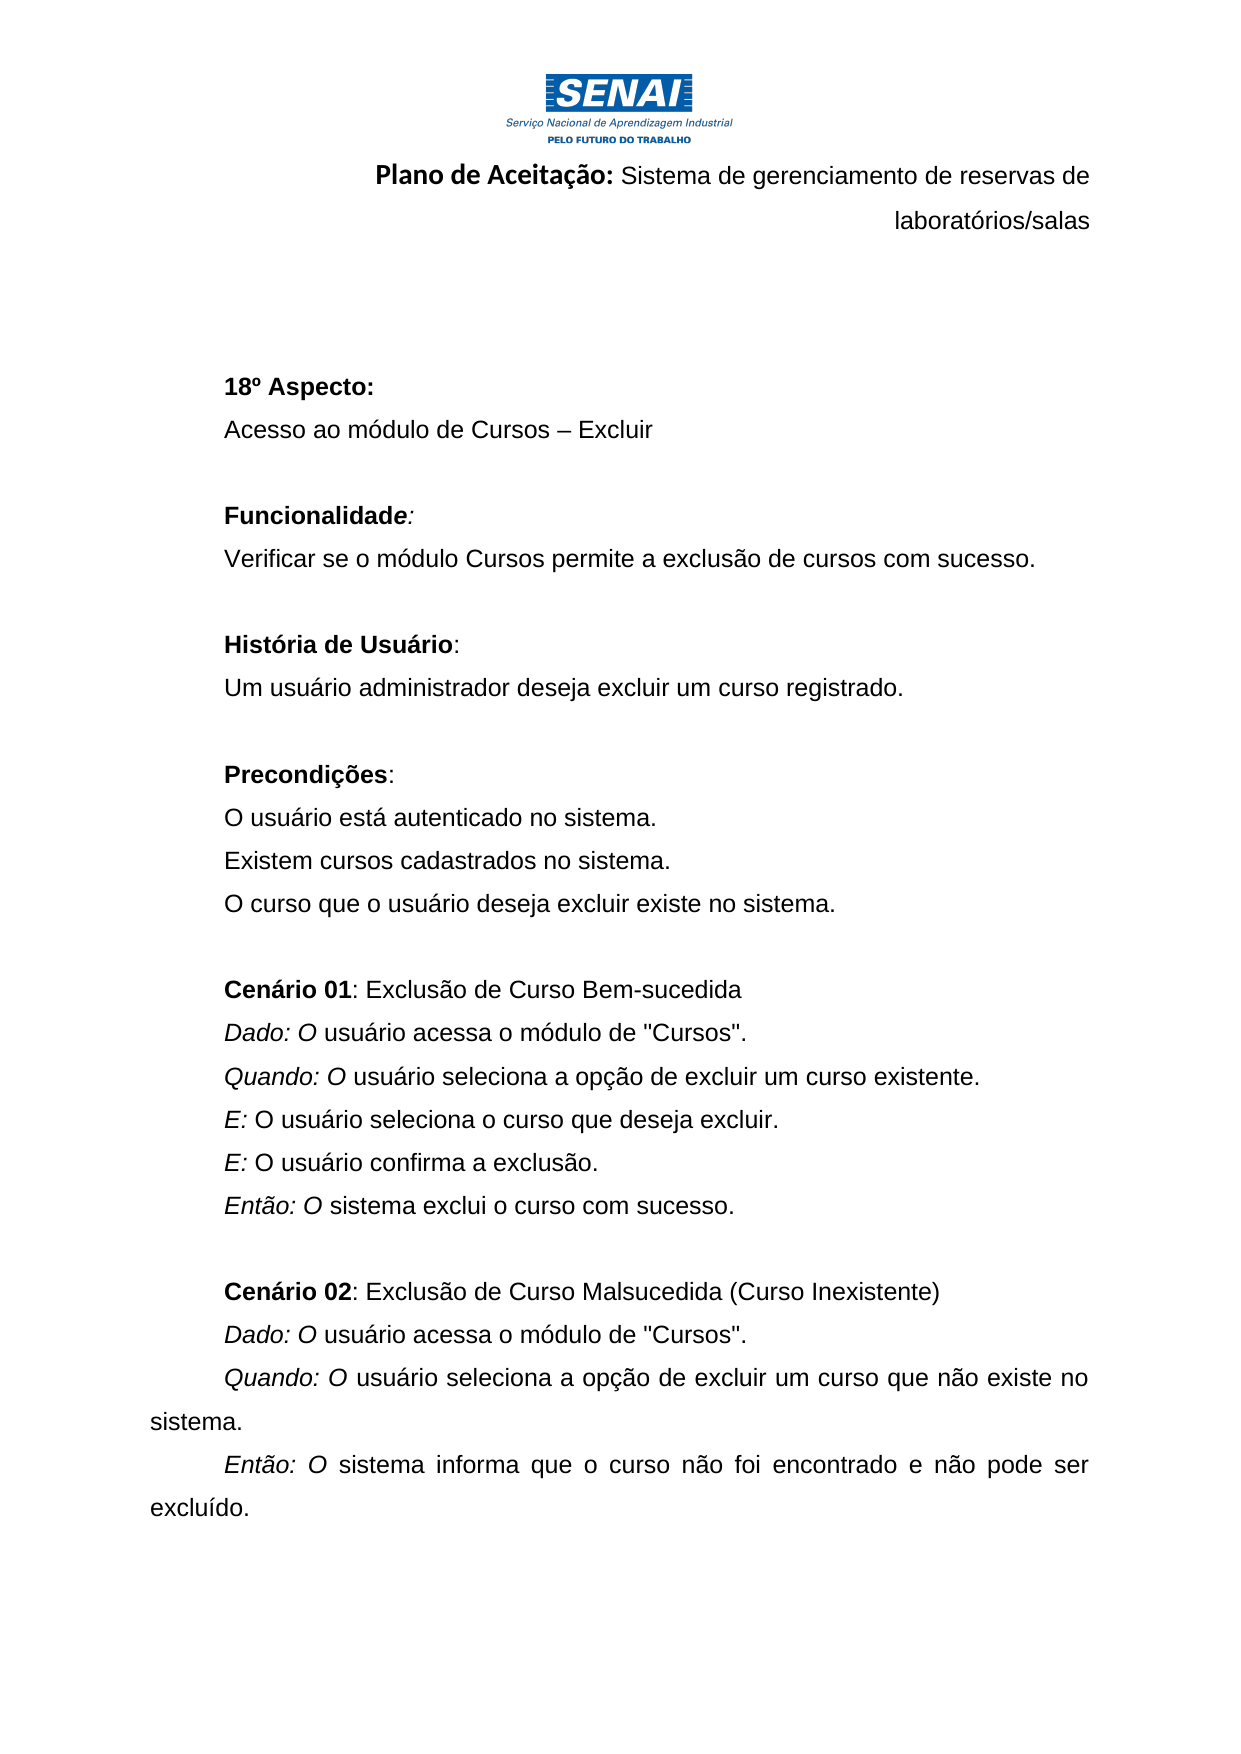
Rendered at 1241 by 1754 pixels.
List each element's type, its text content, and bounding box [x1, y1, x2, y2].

text Dado: O usuário acessa o módulo de "Cursos". [150, 1018, 1090, 1047]
text Funcionalidade: [150, 501, 1090, 529]
text Acesso ao módulo de Cursos – Excluir [150, 414, 1090, 443]
text Quando: O usuário seleciona a opção de excluir um curso existente. [150, 1061, 1090, 1090]
text E: O usuário seleciona o curso que deseja excluir. [150, 1104, 1090, 1133]
text O curso que o usuário deseja excluir existe no sistema. [150, 889, 1090, 918]
text Então: O sistema informa que o curso não foi encontrado e não pode ser excluído. [150, 1449, 1090, 1521]
text Precondições: [150, 759, 1090, 788]
text Quando: O usuário seleciona a opção de excluir um curso que não existe no sistema. [150, 1363, 1090, 1435]
text História de Usuário: [150, 630, 1090, 659]
text O usuário está autenticado no sistema. [150, 803, 1090, 831]
text Cenário 02: Exclusão de Curso Malsucedida (Curso Inexistente) [150, 1277, 1090, 1306]
text Dado: O usuário acessa o módulo de "Cursos". [150, 1320, 1090, 1349]
text Verificar se o módulo Cursos permite a exclusão de cursos com sucesso. [150, 544, 1090, 573]
text Então: O sistema exclui o curso com sucesso. [150, 1191, 1090, 1219]
text Cenário 01: Exclusão de Curso Bem-sucedida [150, 975, 1090, 1004]
text Existem cursos cadastrados no sistema. [150, 846, 1090, 874]
text E: O usuário confirma a exclusão. [150, 1148, 1090, 1176]
text Um usuário administrador deseja excluir um curso registrado. [150, 673, 1090, 702]
picture [505, 62, 735, 157]
text 18º Aspecto: [150, 371, 1090, 400]
